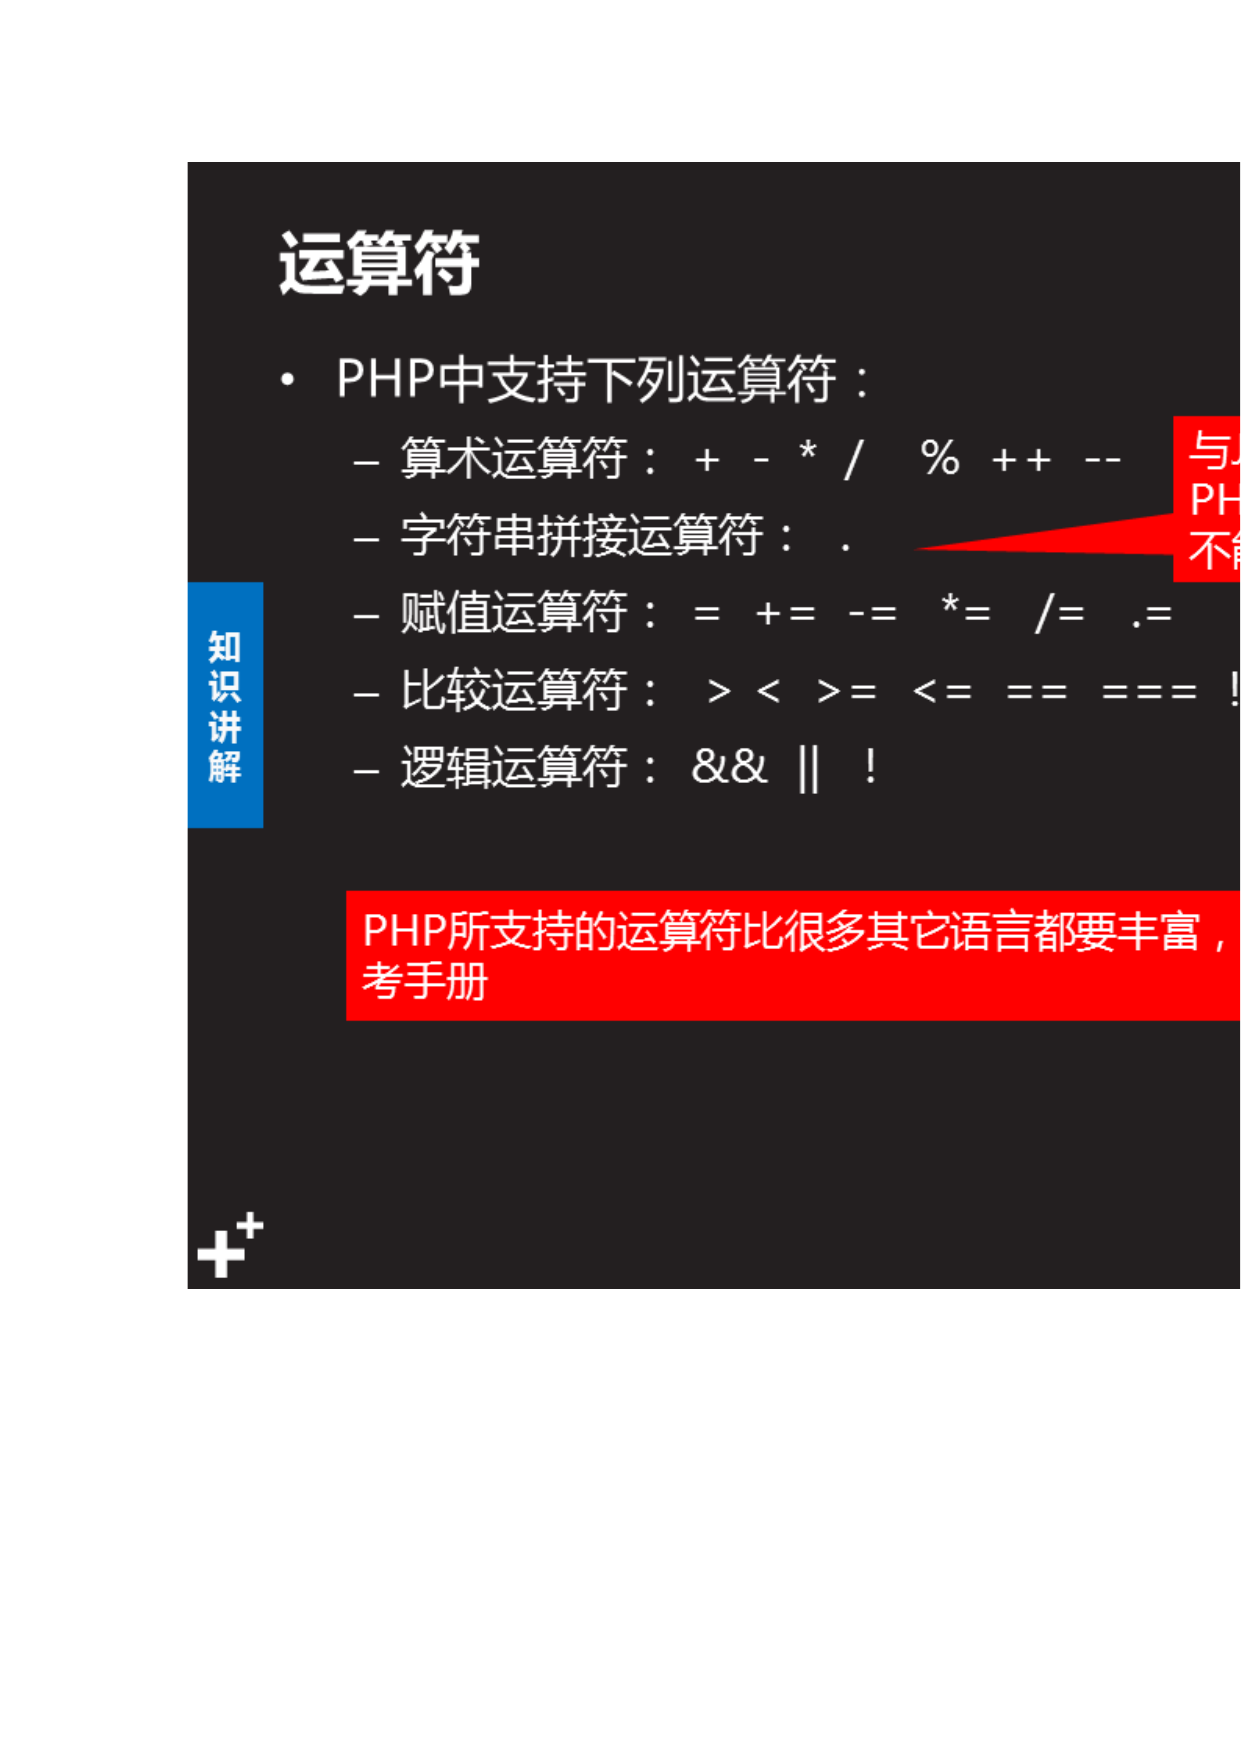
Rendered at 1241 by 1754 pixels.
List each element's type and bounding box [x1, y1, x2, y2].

picture [187, 162, 1241, 1289]
